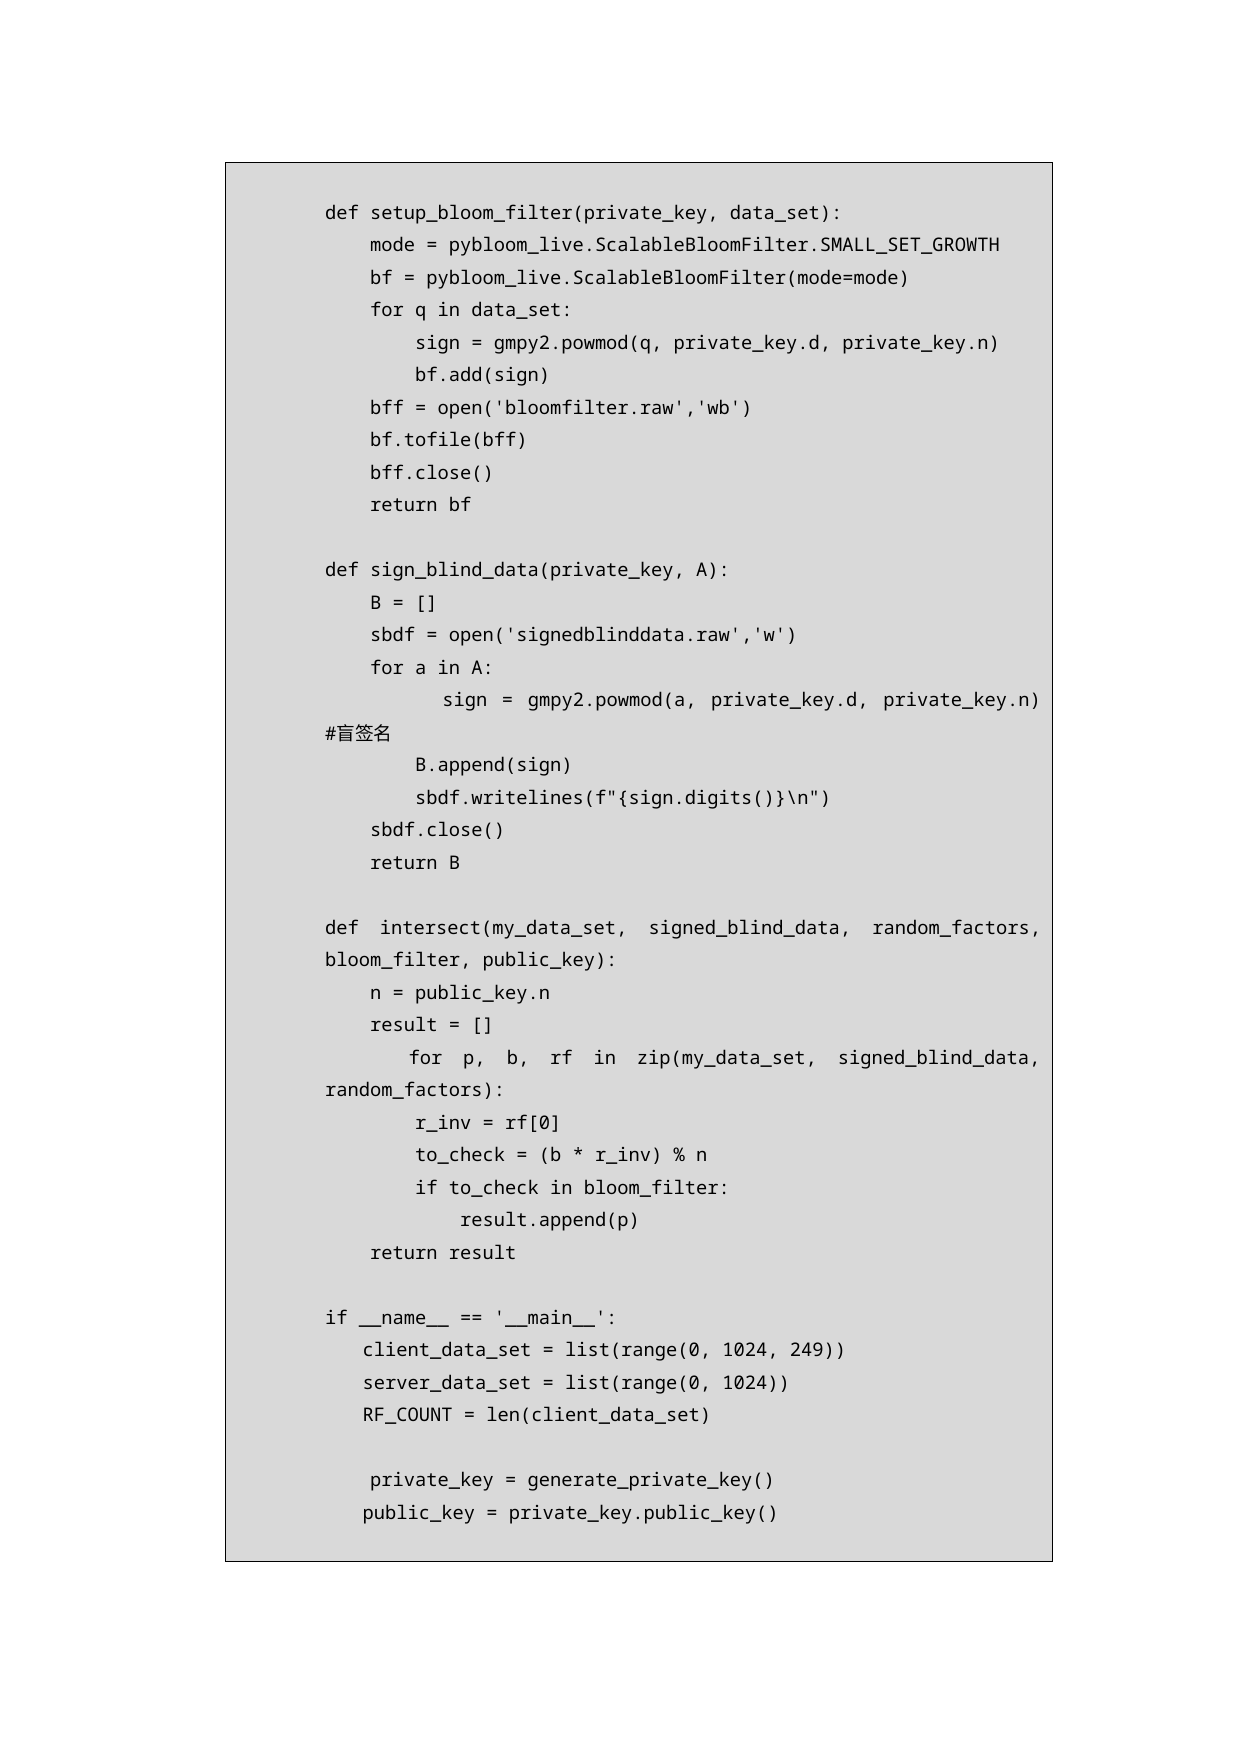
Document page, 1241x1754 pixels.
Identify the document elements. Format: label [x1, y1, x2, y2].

table_header [226, 163, 1052, 1561]
